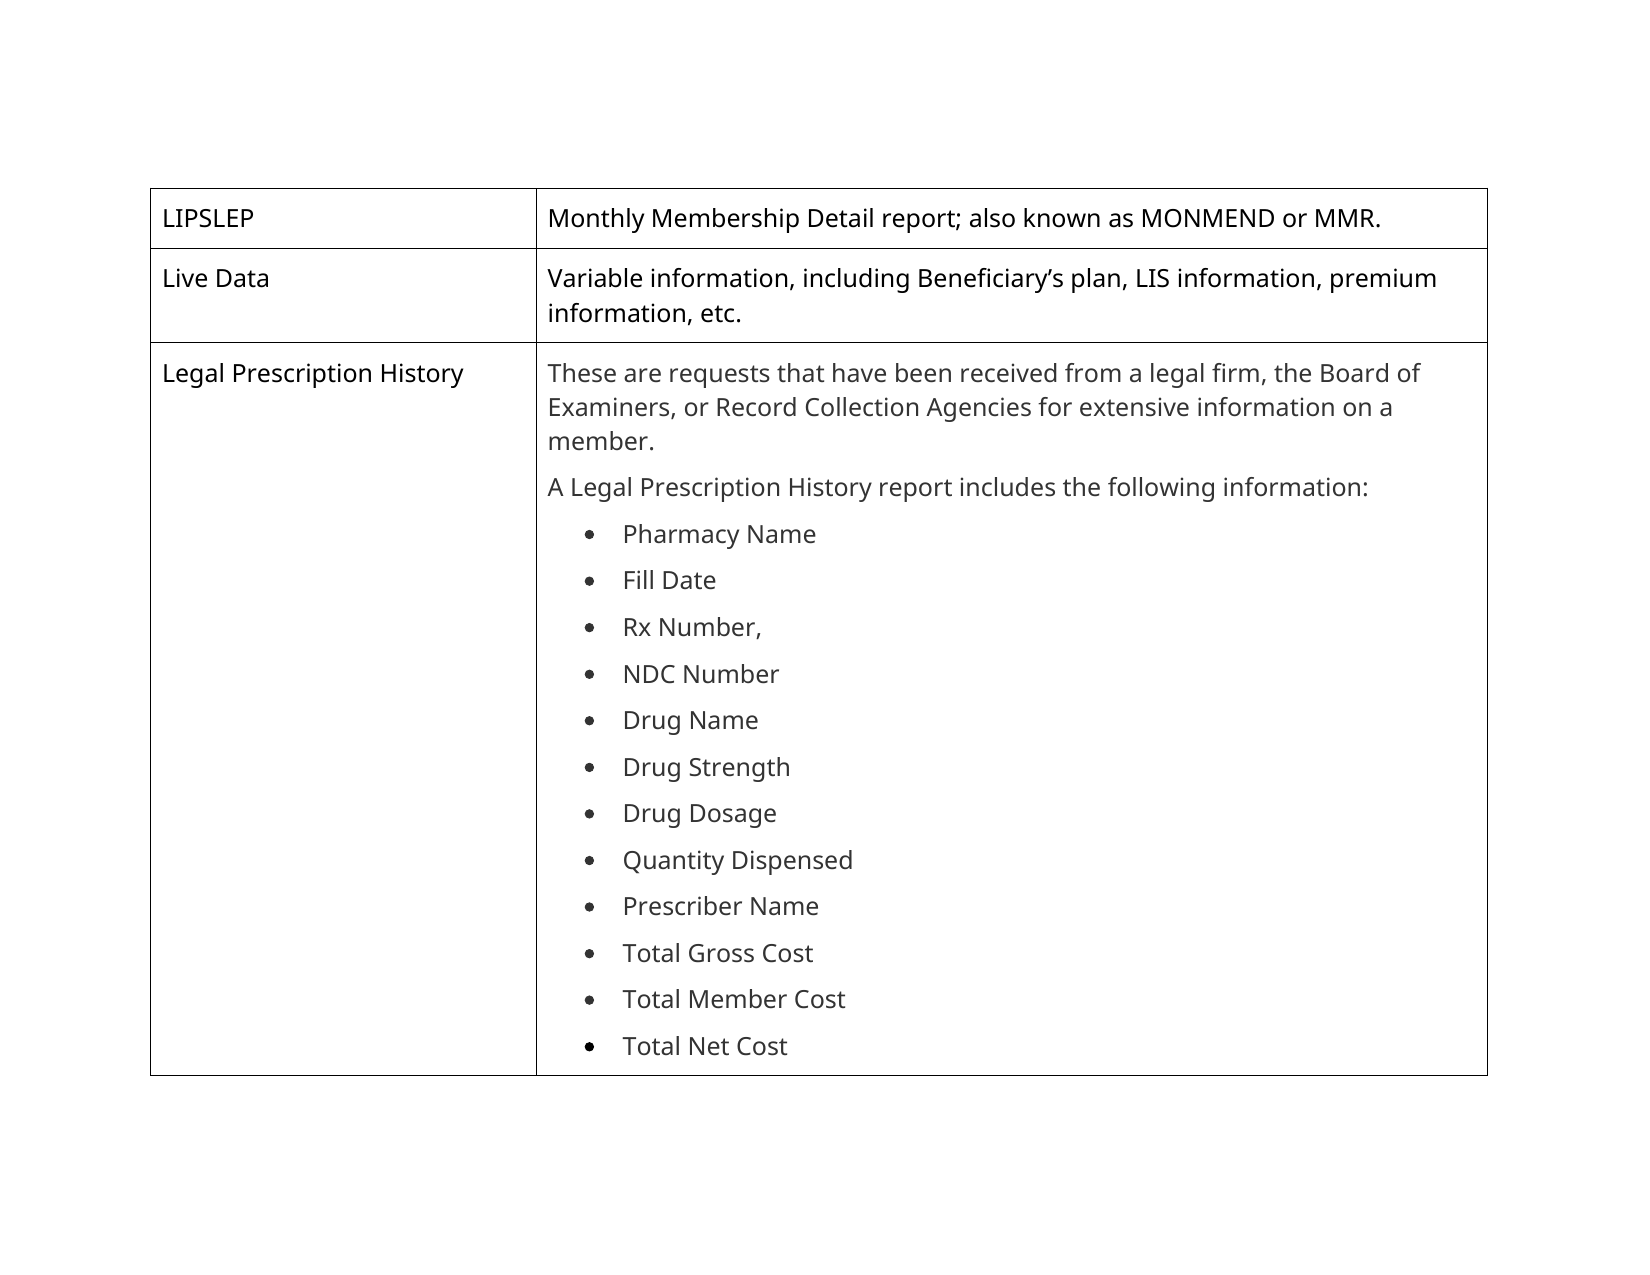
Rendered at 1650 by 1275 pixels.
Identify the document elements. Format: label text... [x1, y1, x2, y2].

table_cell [537, 343, 1487, 1075]
table_cell Variable information, including Beneficiary’s plan, LIS information, premium information, etc. [537, 249, 1487, 342]
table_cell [151, 343, 536, 1075]
table_cell LIPSLEP [151, 189, 536, 248]
table_cell Monthly Membership Detail report; also known as MONMEND or MMR. [537, 189, 1487, 248]
table_cell Live Data [151, 249, 536, 342]
